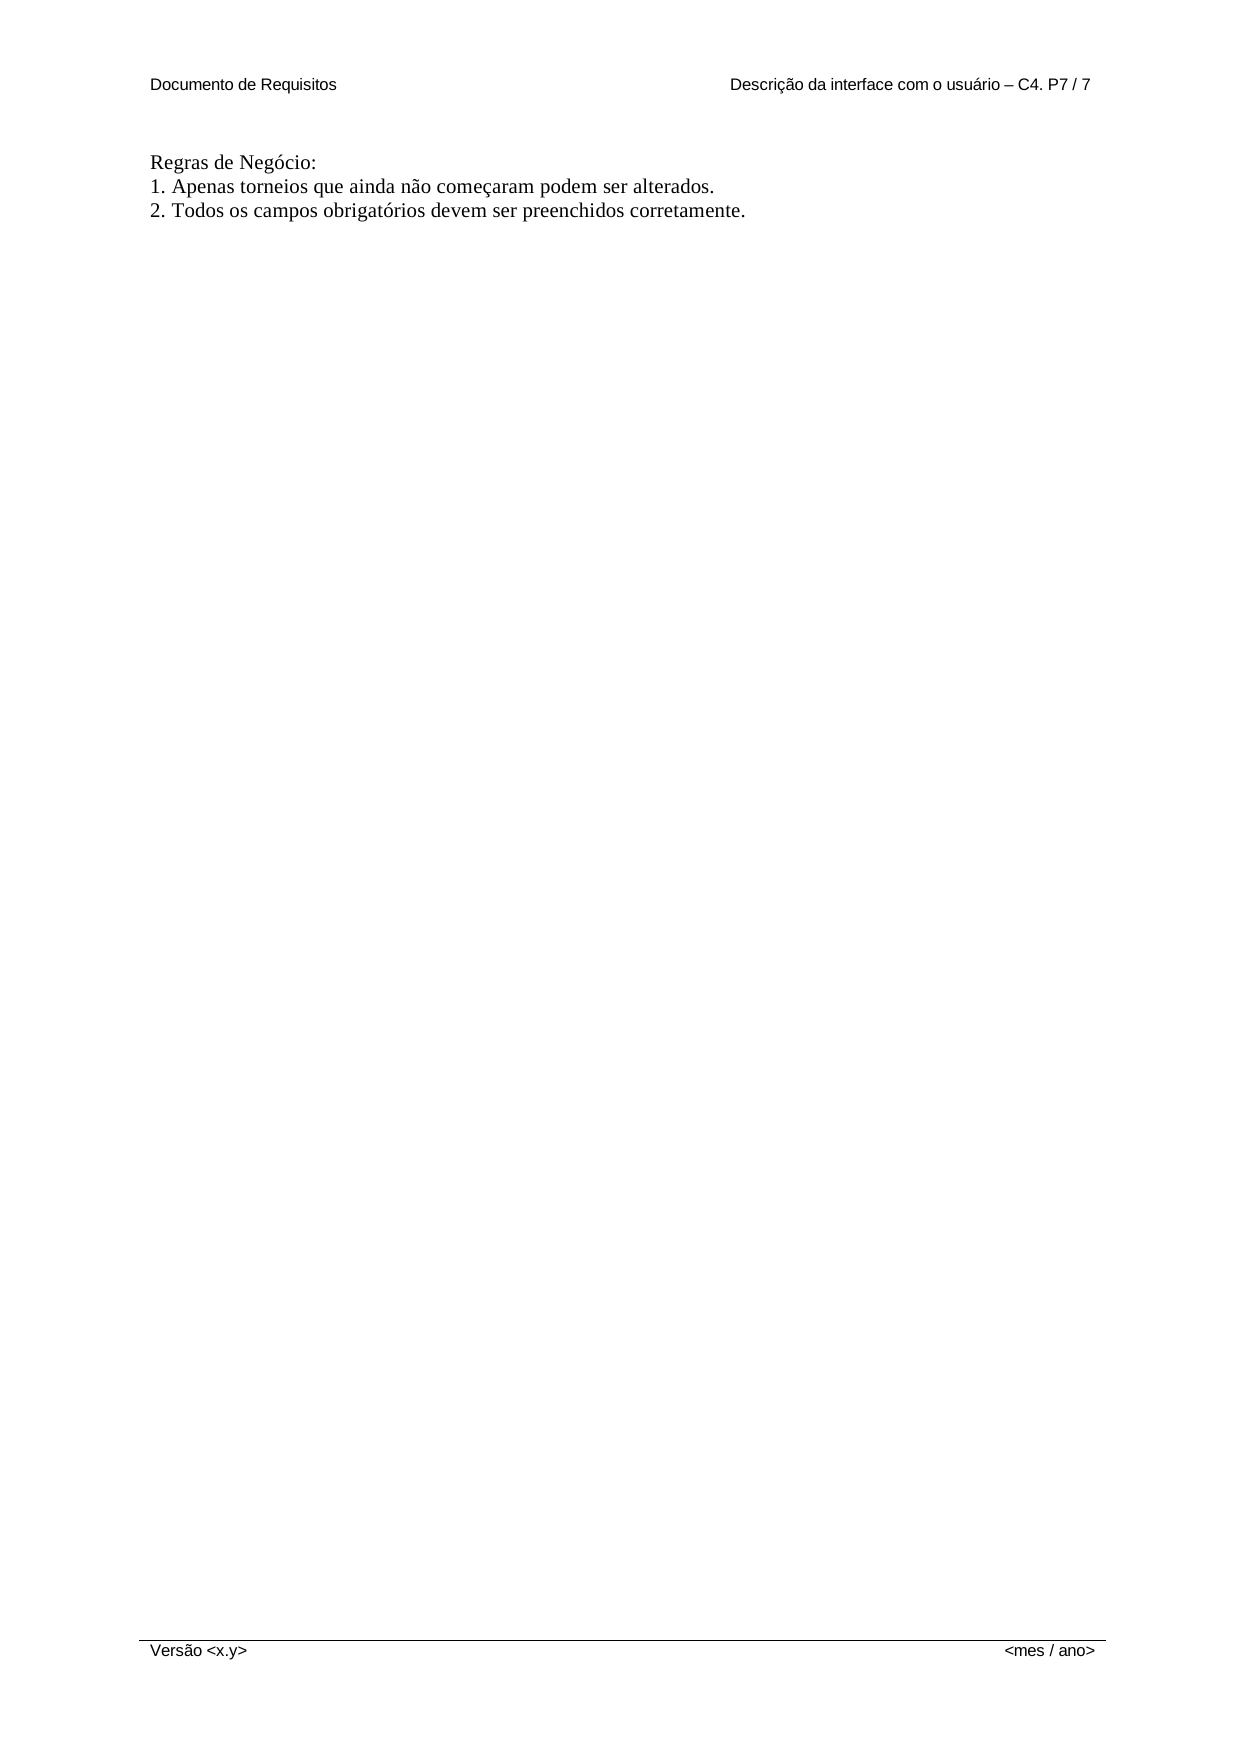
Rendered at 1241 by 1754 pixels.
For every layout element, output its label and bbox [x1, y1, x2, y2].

text [150, 150, 1090, 246]
